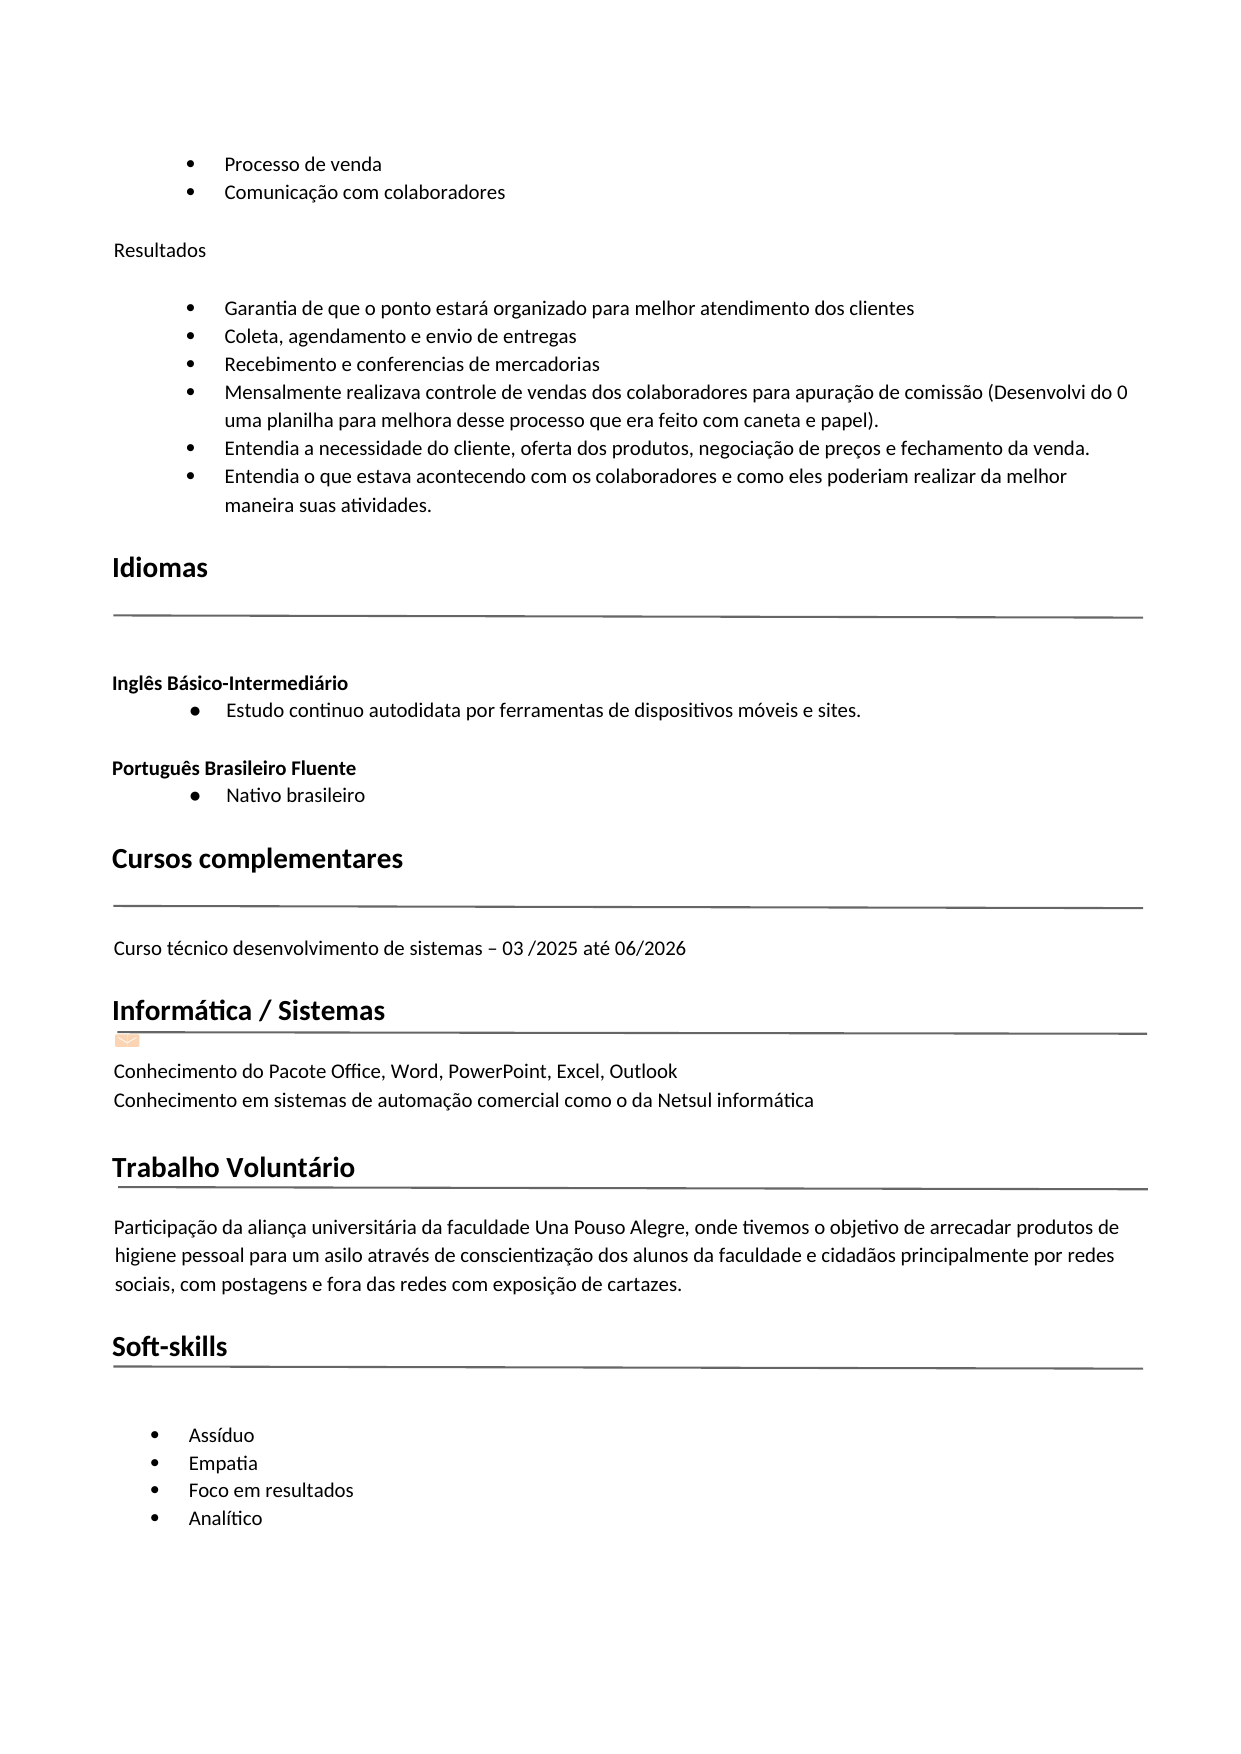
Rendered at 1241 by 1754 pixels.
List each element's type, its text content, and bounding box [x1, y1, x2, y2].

list Processo de venda [187, 151, 1129, 176]
text Curso técnico desenvolvimento de sistemas – 03 /2025 até 06/2026 [113, 935, 1129, 960]
list Nativo brasileiro [188, 782, 1129, 808]
list Coleta, agendamento e envio de entregas [187, 323, 1129, 348]
subtitle Trabalho Voluntário [112, 1149, 1129, 1184]
list Assíduo [151, 1422, 1129, 1448]
list Garantia de que o ponto estará organizado para melhor atendimento dos clientes [187, 295, 1129, 320]
text Participação da aliança universitária da faculdade Una Pouso Alegre, onde tivemos o objetivo de arrecadar produtos de higiene pessoal para um asilo através de conscientização dos alunos da faculdade e cidadãos principalmente por redes sociais, com postagens e fora das redes com exposição de cartazes. [113, 1214, 1129, 1296]
text Conhecimento do Pacote Office, Word, PowerPoint, Excel, Outlook [113, 1058, 1129, 1083]
list Comunicação com colaboradores [187, 179, 1129, 204]
list Foco em resultados [151, 1477, 1129, 1503]
subtitle Informática / Sistemas [112, 992, 1129, 1028]
list Recebimento e conferencias de mercadorias [187, 351, 1129, 377]
subtitle Cursos complementares [112, 840, 1129, 876]
list Estudo continuo autodidata por ferramentas de dispositivos móveis e sites. [188, 698, 1129, 723]
list Empatia [151, 1450, 1129, 1475]
list Analítico [151, 1505, 1129, 1530]
subtitle Idiomas [112, 549, 1129, 585]
list Entendia o que estava acontecendo com os colaboradores e como eles poderiam realizar da melhor maneira suas atividades. [187, 464, 1129, 517]
text Resultados [113, 237, 1129, 262]
list Mensalmente realizava controle de vendas dos colaboradores para apuração de comissão (Desenvolvi do 0 uma planilha para melhora desse processo que era feito com caneta e papel). [187, 379, 1129, 433]
subtitle Inglês Básico-Intermediário [112, 670, 1129, 696]
subtitle Soft-skills [112, 1328, 1129, 1364]
list Entendia a necessidade do cliente, oferta dos produtos, negociação de preços e fechamento da venda. [187, 436, 1129, 461]
text Português Brasileiro Fluente [112, 755, 1129, 780]
text Conhecimento em sistemas de automação comercial como o da Netsul informática [113, 1087, 1129, 1112]
